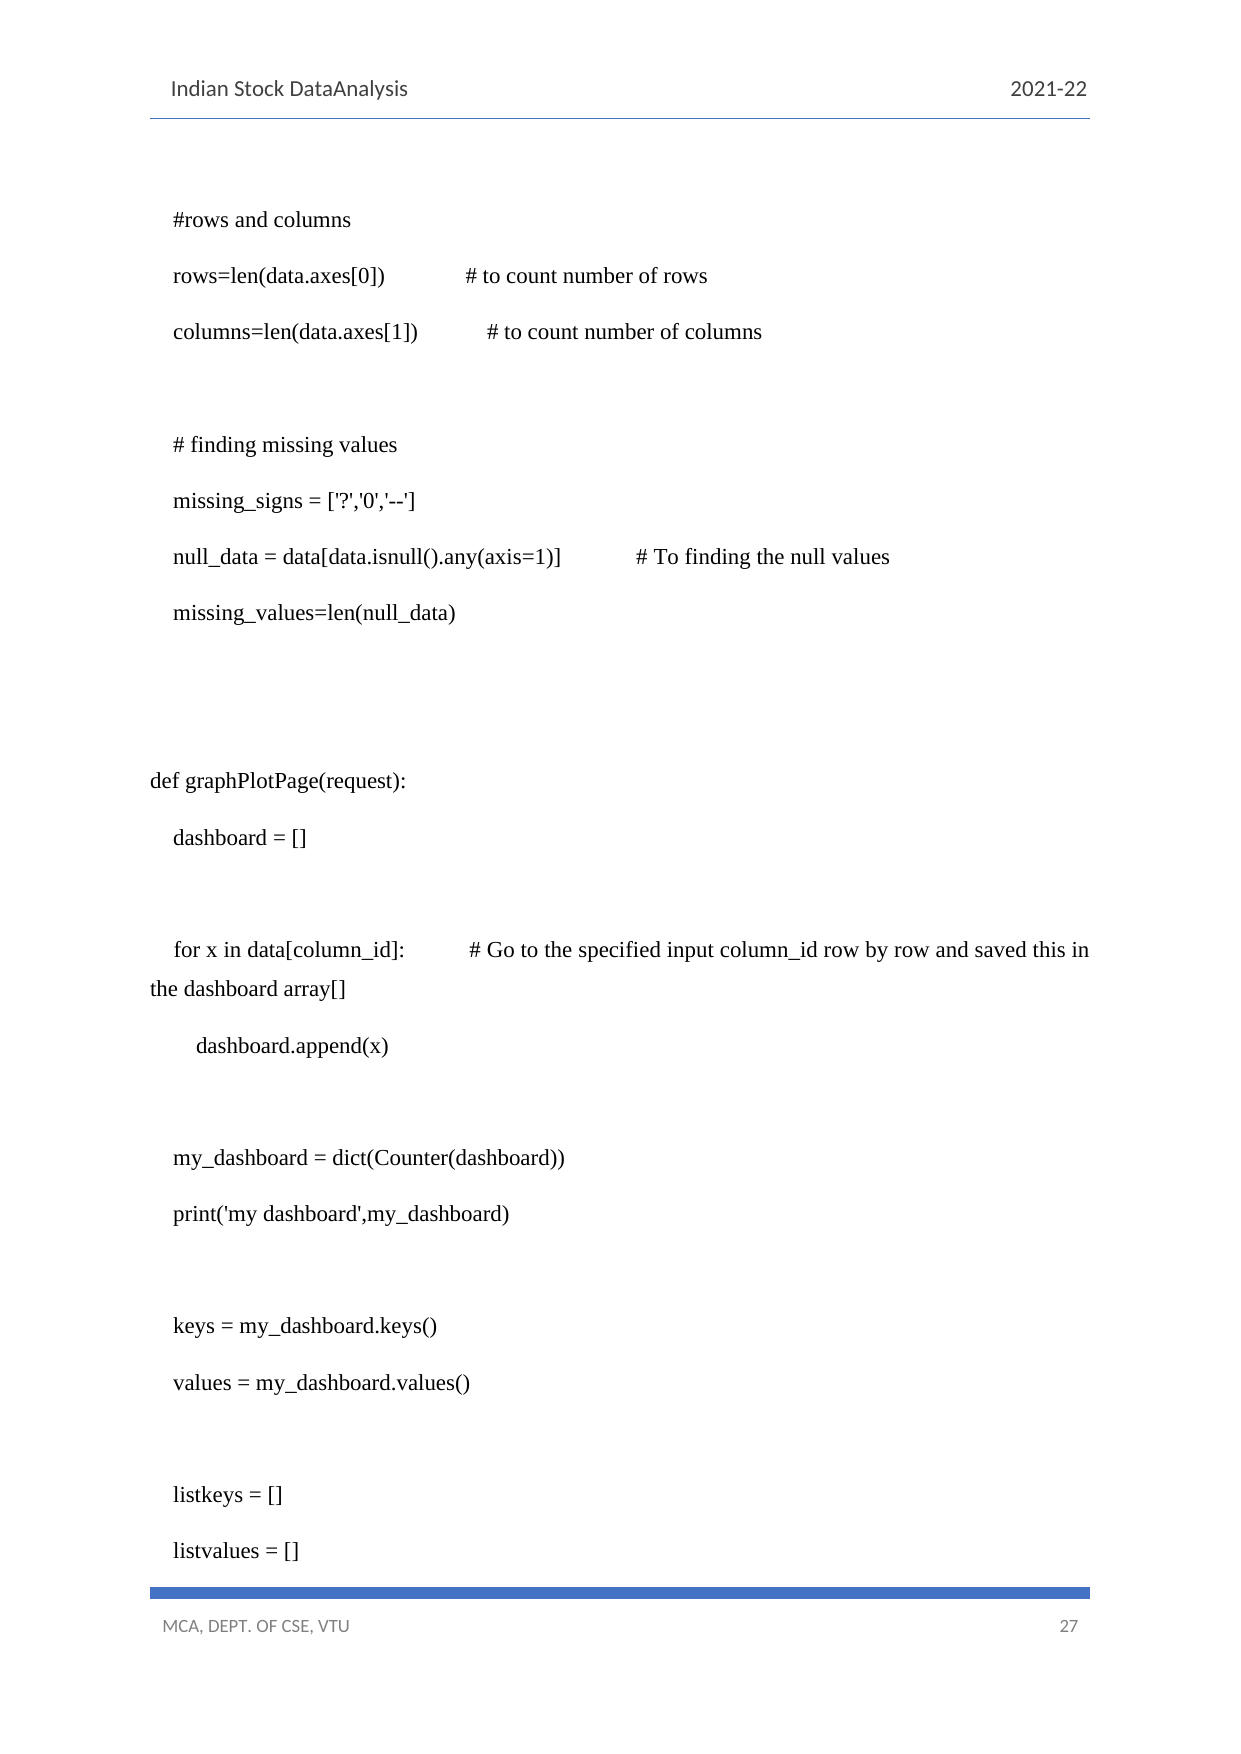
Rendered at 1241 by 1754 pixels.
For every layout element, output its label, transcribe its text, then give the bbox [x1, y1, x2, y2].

text missing_values=len(null_data) [150, 599, 1090, 626]
text rows=len(data.axes[0]) # to count number of rows [150, 262, 1090, 289]
text listvalues = [] [150, 1537, 1090, 1563]
text dashboard.append(x) [150, 1032, 1090, 1058]
text for x in data[column_id]: # Go to the specified input column_id row by row and saved this in the dashboard array[] [150, 936, 1090, 1002]
text columns=len(data.axes[1]) # to count number of columns [150, 318, 1090, 345]
text null_data = data[data.isnull().any(axis=1)] # To finding the null values [150, 543, 1090, 569]
text print('my dashboard',my_dashboard) [150, 1200, 1090, 1226]
text keys = my_dashboard.keys() [150, 1312, 1090, 1339]
text # finding missing values [150, 431, 1090, 457]
text def graphPlotPage(request): [150, 768, 1090, 794]
text missing_signs = ['?','0','--'] [150, 487, 1090, 513]
text listkeys = [] [150, 1481, 1090, 1507]
text my_dashboard = dict(Counter(dashboard)) [150, 1144, 1090, 1170]
text dashboard = [] [150, 824, 1090, 850]
text values = my_dashboard.values() [150, 1368, 1090, 1395]
text #rows and columns [150, 206, 1090, 232]
